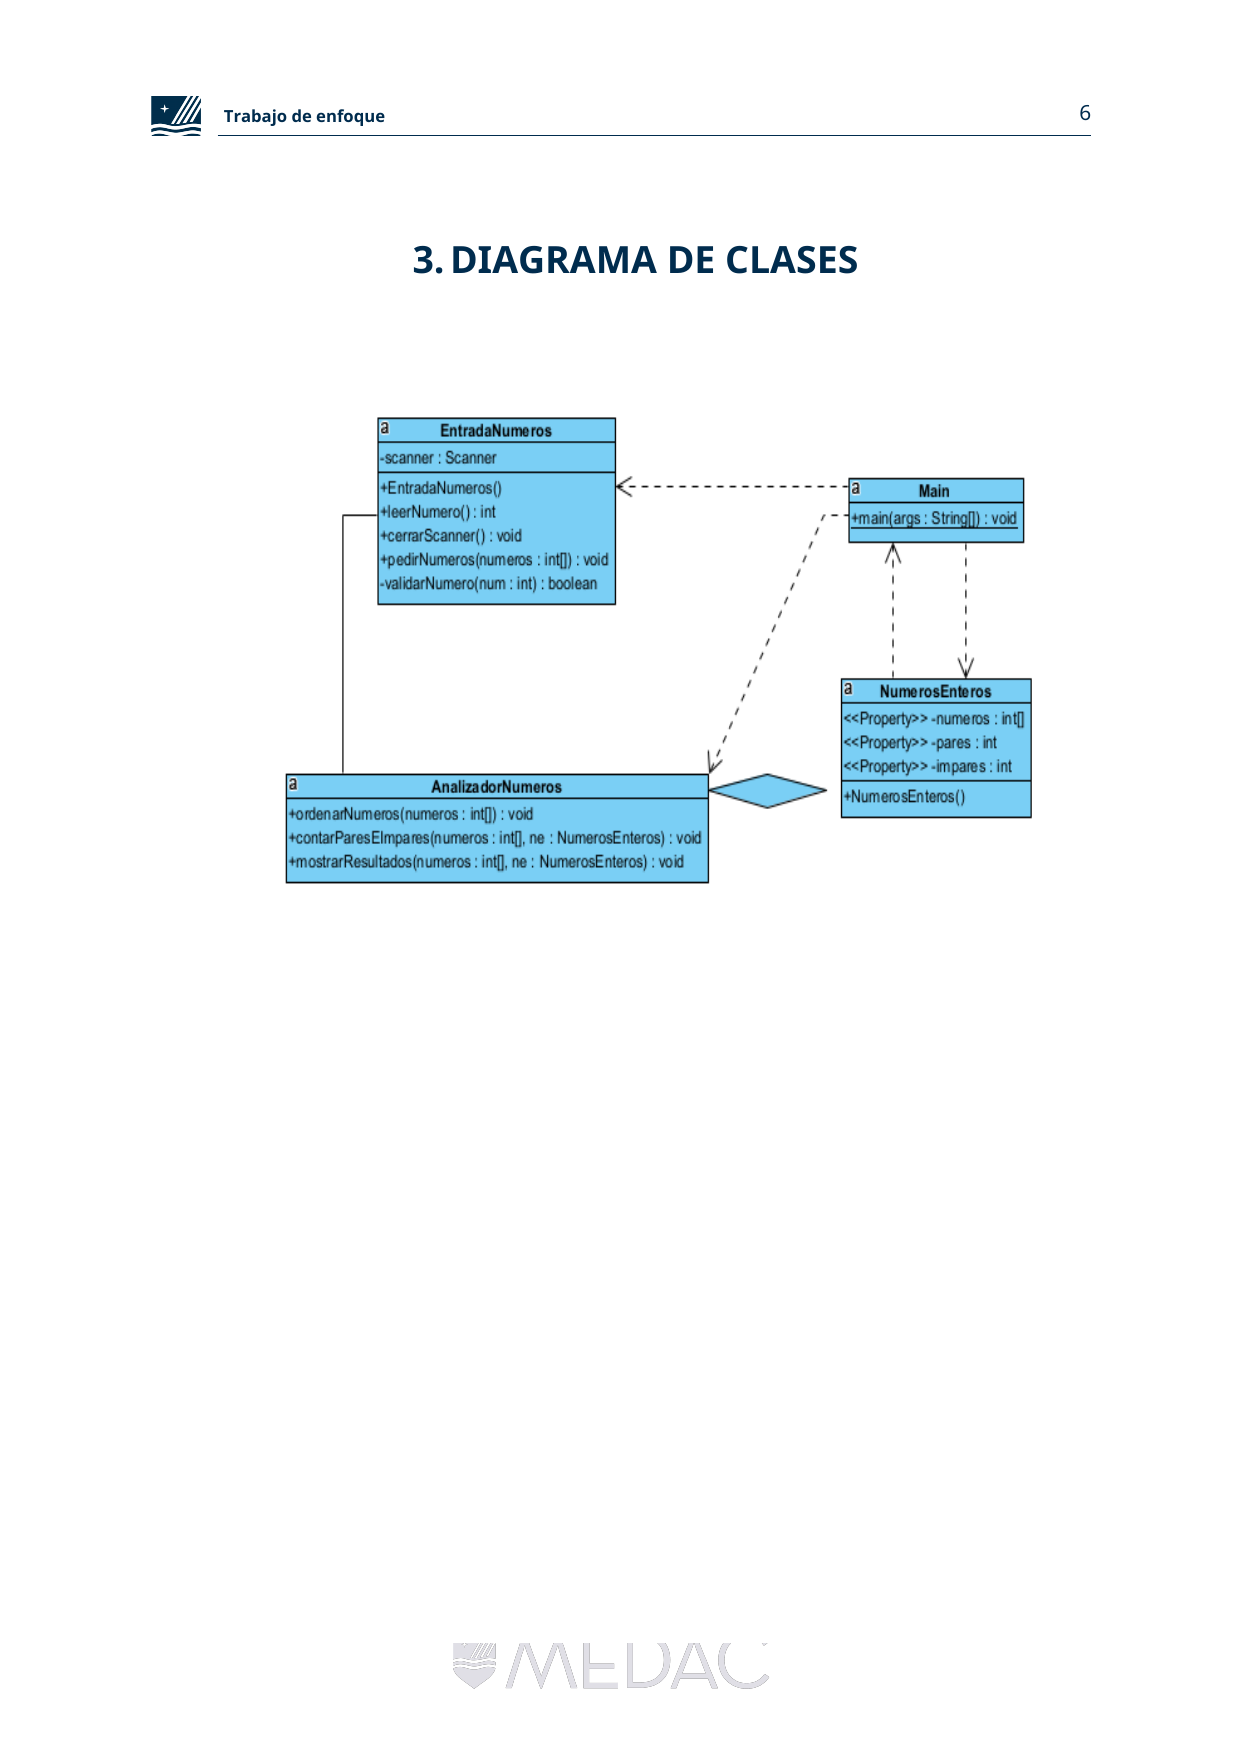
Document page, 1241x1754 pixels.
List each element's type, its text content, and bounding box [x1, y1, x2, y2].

picture [208, 343, 1150, 960]
subtitle DIAGRAMA DE CLASES [412, 233, 1090, 284]
picture [138, 79, 209, 173]
picture [428, 1643, 794, 1699]
